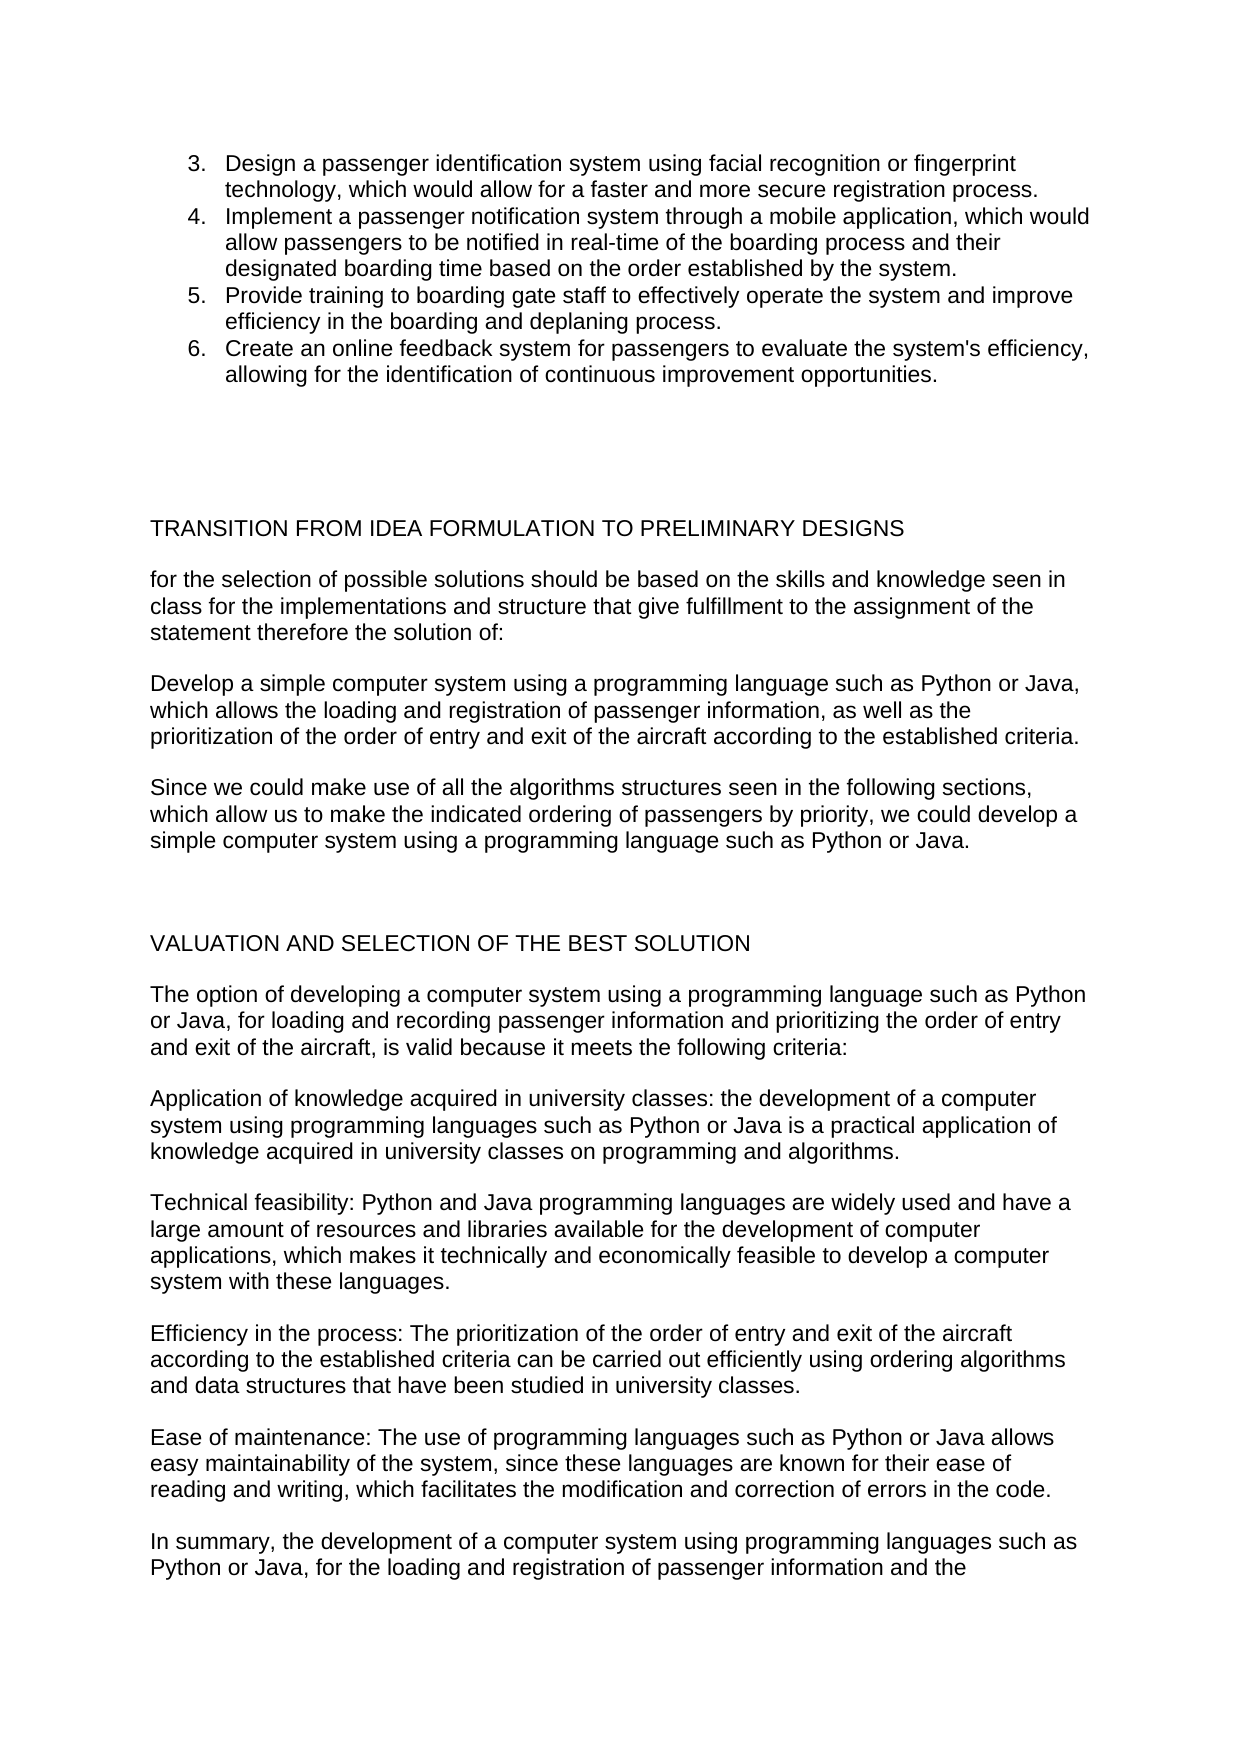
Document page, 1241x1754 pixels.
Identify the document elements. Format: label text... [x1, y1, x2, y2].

text for the selection of possible solutions should be based on the skills and knowledge seen in class for the implementations and structure that give fulfillment to the assignment of the statement therefore the solution of: [150, 566, 1090, 645]
text VALUATION AND SELECTION OF THE BEST SOLUTION [150, 930, 1090, 956]
text Efficiency in the process: The prioritization of the order of entry and exit of the aircraft according to the established criteria can be carried out efficiently using ordering algorithms and data structures that have been studied in university classes. [150, 1320, 1090, 1399]
text Develop a simple computer system using a programming language such as Python or Java, which allows the loading and registration of passenger information, as well as the prioritization of the order of entry and exit of the aircraft according to the established criteria. [150, 670, 1090, 749]
text Application of knowledge acquired in university classes: the development of a computer system using programming languages such as Python or Java is a practical application of knowledge acquired in university classes on programming and algorithms. [150, 1085, 1090, 1164]
list Create an online feedback system for passengers to evaluate the system's efficiency, allowing for the identification of continuous improvement opportunities. [187, 334, 1090, 387]
text Ease of maintenance: The use of programming languages such as Python or Java allows easy maintainability of the system, since these languages are known for their ease of reading and writing, which facilitates the modification and correction of errors in the code. [150, 1424, 1090, 1503]
list Implement a passenger notification system through a mobile application, which would allow passengers to be notified in real-time of the boarding process and their designated boarding time based on the order established by the system. [187, 203, 1090, 282]
text TRANSITION FROM IDEA FORMULATION TO PRELIMINARY DESIGNS [150, 515, 1090, 541]
list Provide training to boarding gate staff to effectively operate the system and improve efficiency in the boarding and deplaning process. [187, 282, 1090, 334]
text Since we could make use of all the algorithms structures seen in the following sections, which allow us to make the indicated ordering of passengers by priority, we could develop a simple computer system using a programming language such as Python or Java. [150, 774, 1090, 853]
list Design a passenger identification system using facial recognition or fingerprint technology, which would allow for a faster and more secure registration process. [187, 150, 1090, 203]
text The option of developing a computer system using a programming language such as Python or Java, for loading and recording passenger information and prioritizing the order of entry and exit of the aircraft, is valid because it meets the following criteria: [150, 981, 1090, 1060]
text Technical feasibility: Python and Java programming languages are widely used and have a large amount of resources and libraries available for the development of computer applications, which makes it technically and economically feasible to develop a computer system with these languages. [150, 1189, 1090, 1295]
